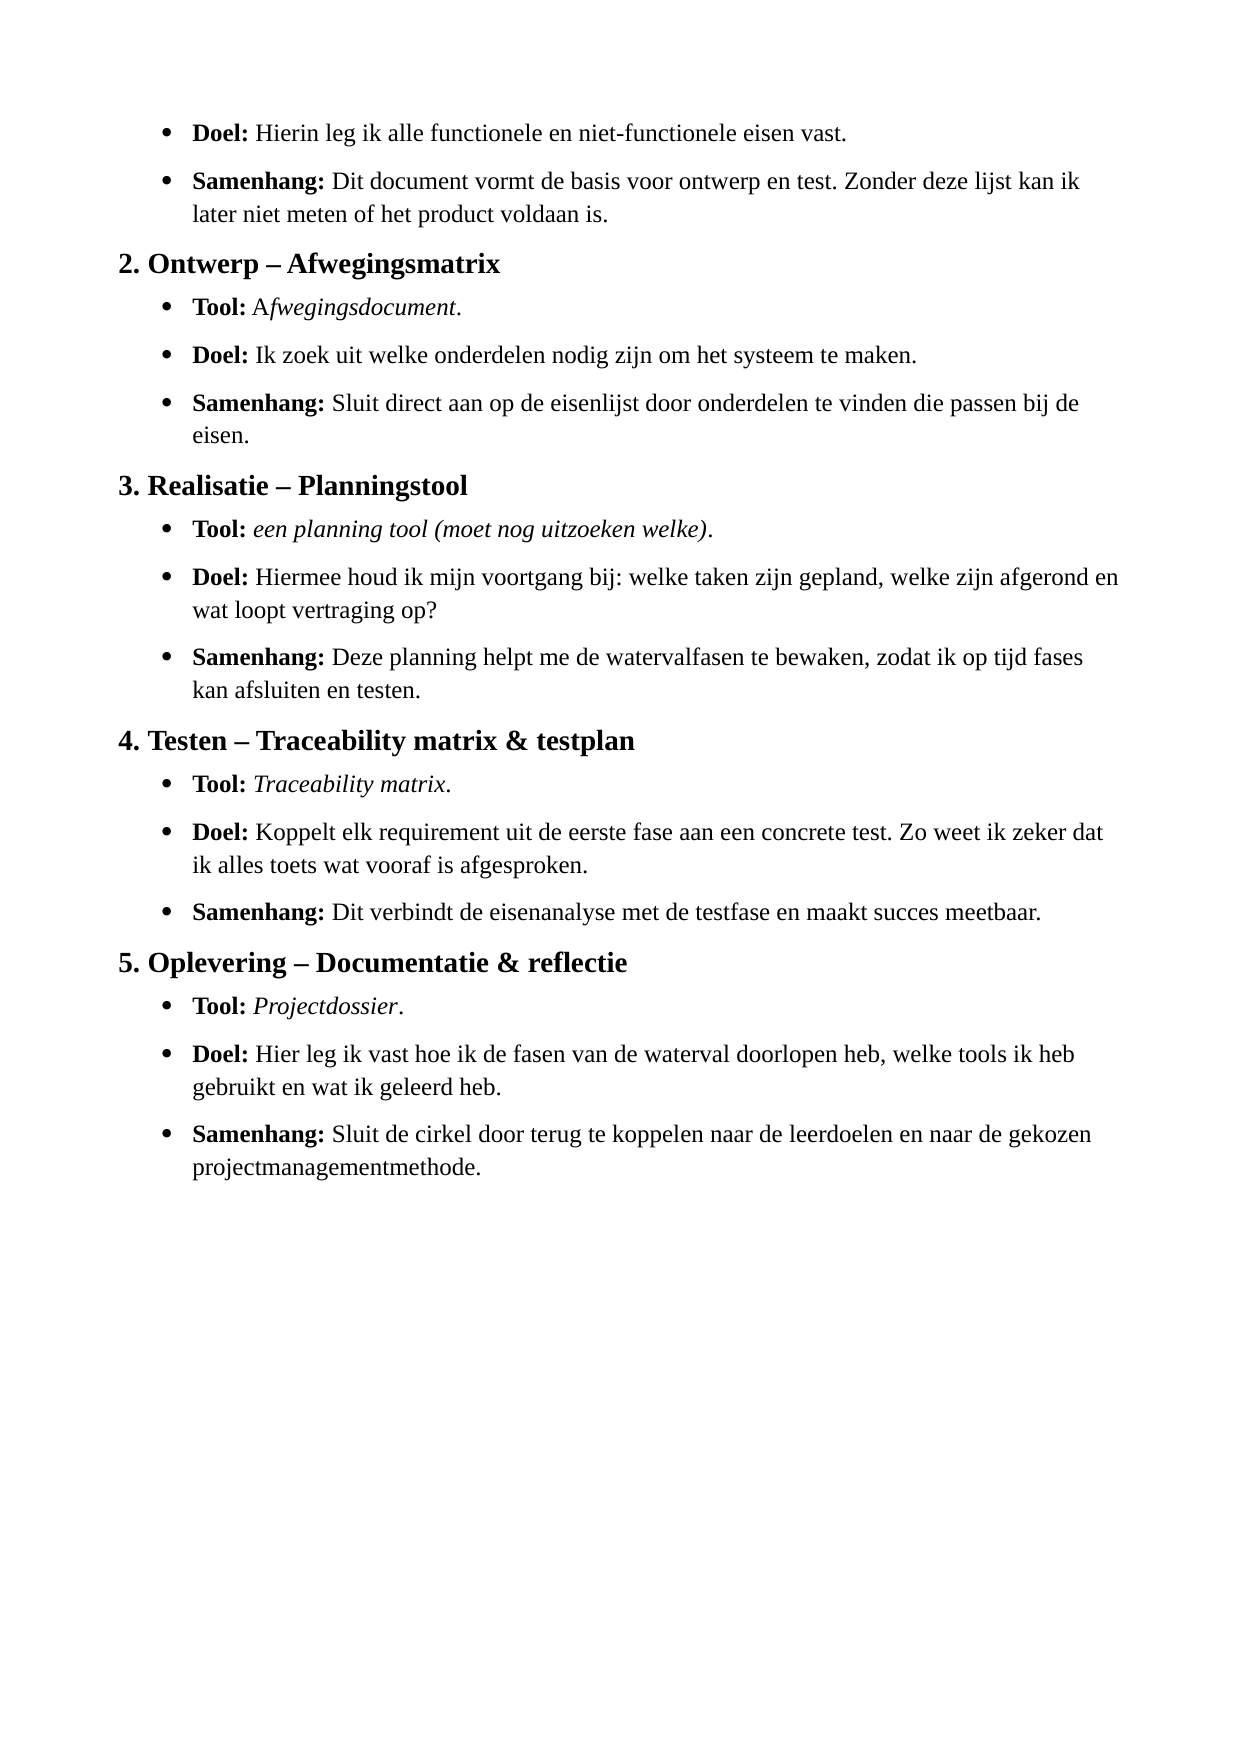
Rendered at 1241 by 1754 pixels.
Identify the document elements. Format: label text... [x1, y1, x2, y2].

list Tool: een planning tool (moet nog uitzoeken welke). [162, 514, 1122, 543]
subtitle 4. Testen – Traceability matrix & testplan [118, 723, 1122, 757]
list Doel: Hiermee houd ik mijn voortgang bij: welke taken zijn gepland, welke zijn afgerond en wat loopt vertraging op? [162, 562, 1122, 624]
list Doel: Hier leg ik vast hoe ik de fasen van de waterval doorlopen heb, welke tools ik heb gebruikt en wat ik geleerd heb. [162, 1039, 1122, 1100]
subtitle 3. Realisatie – Planningstool [118, 468, 1122, 502]
list Doel: Koppelt elk requirement uit de eerste fase aan een concrete test. Zo weet ik zeker dat ik alles toets wat vooraf is afgesproken. [162, 817, 1122, 878]
list Samenhang: Dit verbindt de eisenanalyse met de testfase en maakt succes meetbaar. [162, 897, 1122, 926]
list Samenhang: Dit document vormt de basis voor ontwerp en test. Zonder deze lijst kan ik later niet meten of het product voldaan is. [162, 166, 1122, 227]
list Tool: Projectdossier. [162, 991, 1122, 1020]
list Samenhang: Sluit de cirkel door terug te koppelen naar de leerdoelen en naar de gekozen projectmanagementmethode. [162, 1119, 1122, 1181]
list Tool: Traceability matrix. [162, 769, 1122, 798]
list Doel: Hierin leg ik alle functionele en niet-functionele eisen vast. [162, 118, 1122, 147]
list Tool: Afwegingsdocument. [162, 292, 1122, 321]
subtitle 2. Ontwerp – Afwegingsmatrix [118, 246, 1122, 280]
list Samenhang: Sluit direct aan op de eisenlijst door onderdelen te vinden die passen bij de eisen. [162, 388, 1122, 449]
subtitle 5. Oplevering – Documentatie & reflectie [118, 945, 1122, 978]
list Samenhang: Deze planning helpt me de watervalfasen te bewaken, zodat ik op tijd fases kan afsluiten en testen. [162, 642, 1122, 704]
list Doel: Ik zoek uit welke onderdelen nodig zijn om het systeem te maken. [162, 340, 1122, 369]
